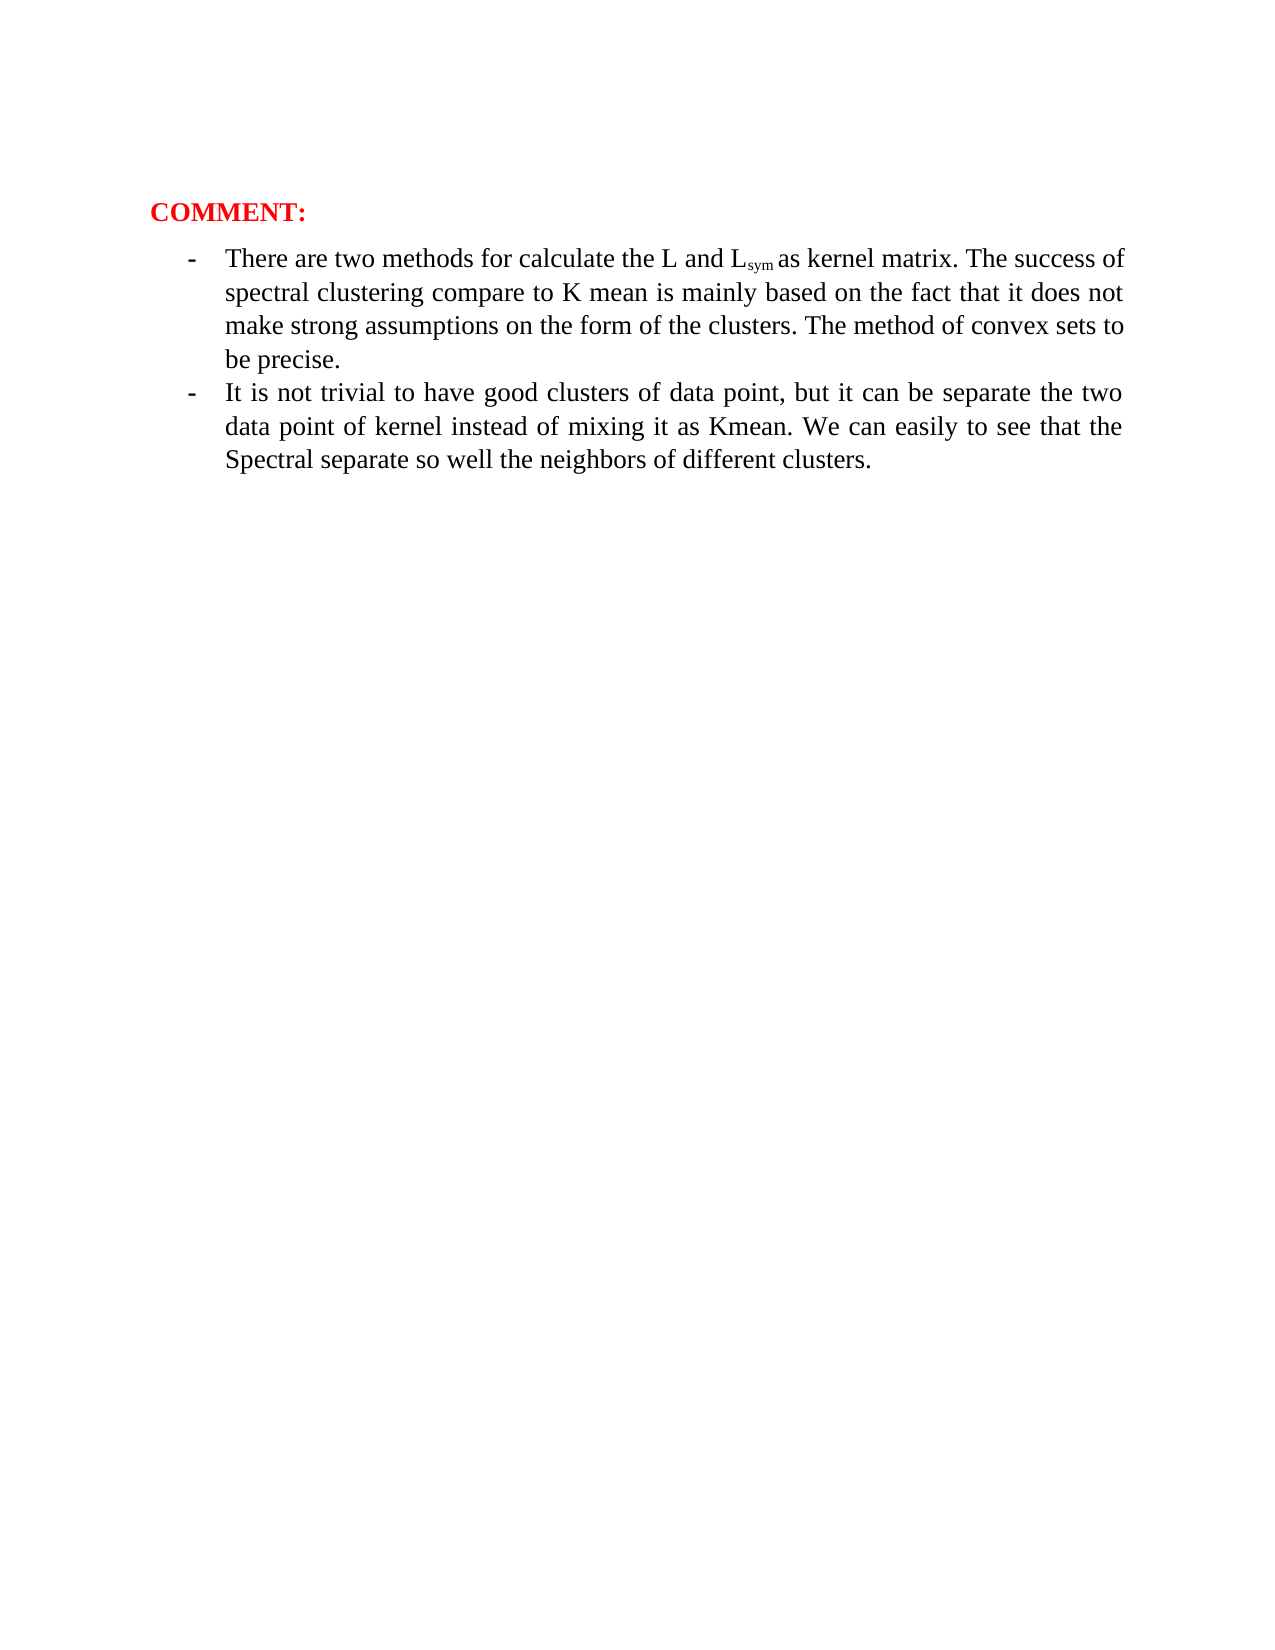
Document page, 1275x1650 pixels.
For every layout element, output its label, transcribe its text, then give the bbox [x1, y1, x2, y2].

list It is not trivial to have good clusters of data point, but it can be separate the two data point of kernel instead of mixing it as Kmean. We can easily to see that the Spectral separate so well the neighbors of different clusters. [187, 376, 1125, 474]
text COMMENT: [150, 196, 1125, 227]
list There are two methods for calculate the L and Lsym as kernel matrix. The success of spectral clustering compare to K mean is mainly based on the fact that it does not make strong assumptions on the form of the clusters. The method of convex sets to be precise. [187, 242, 1125, 374]
